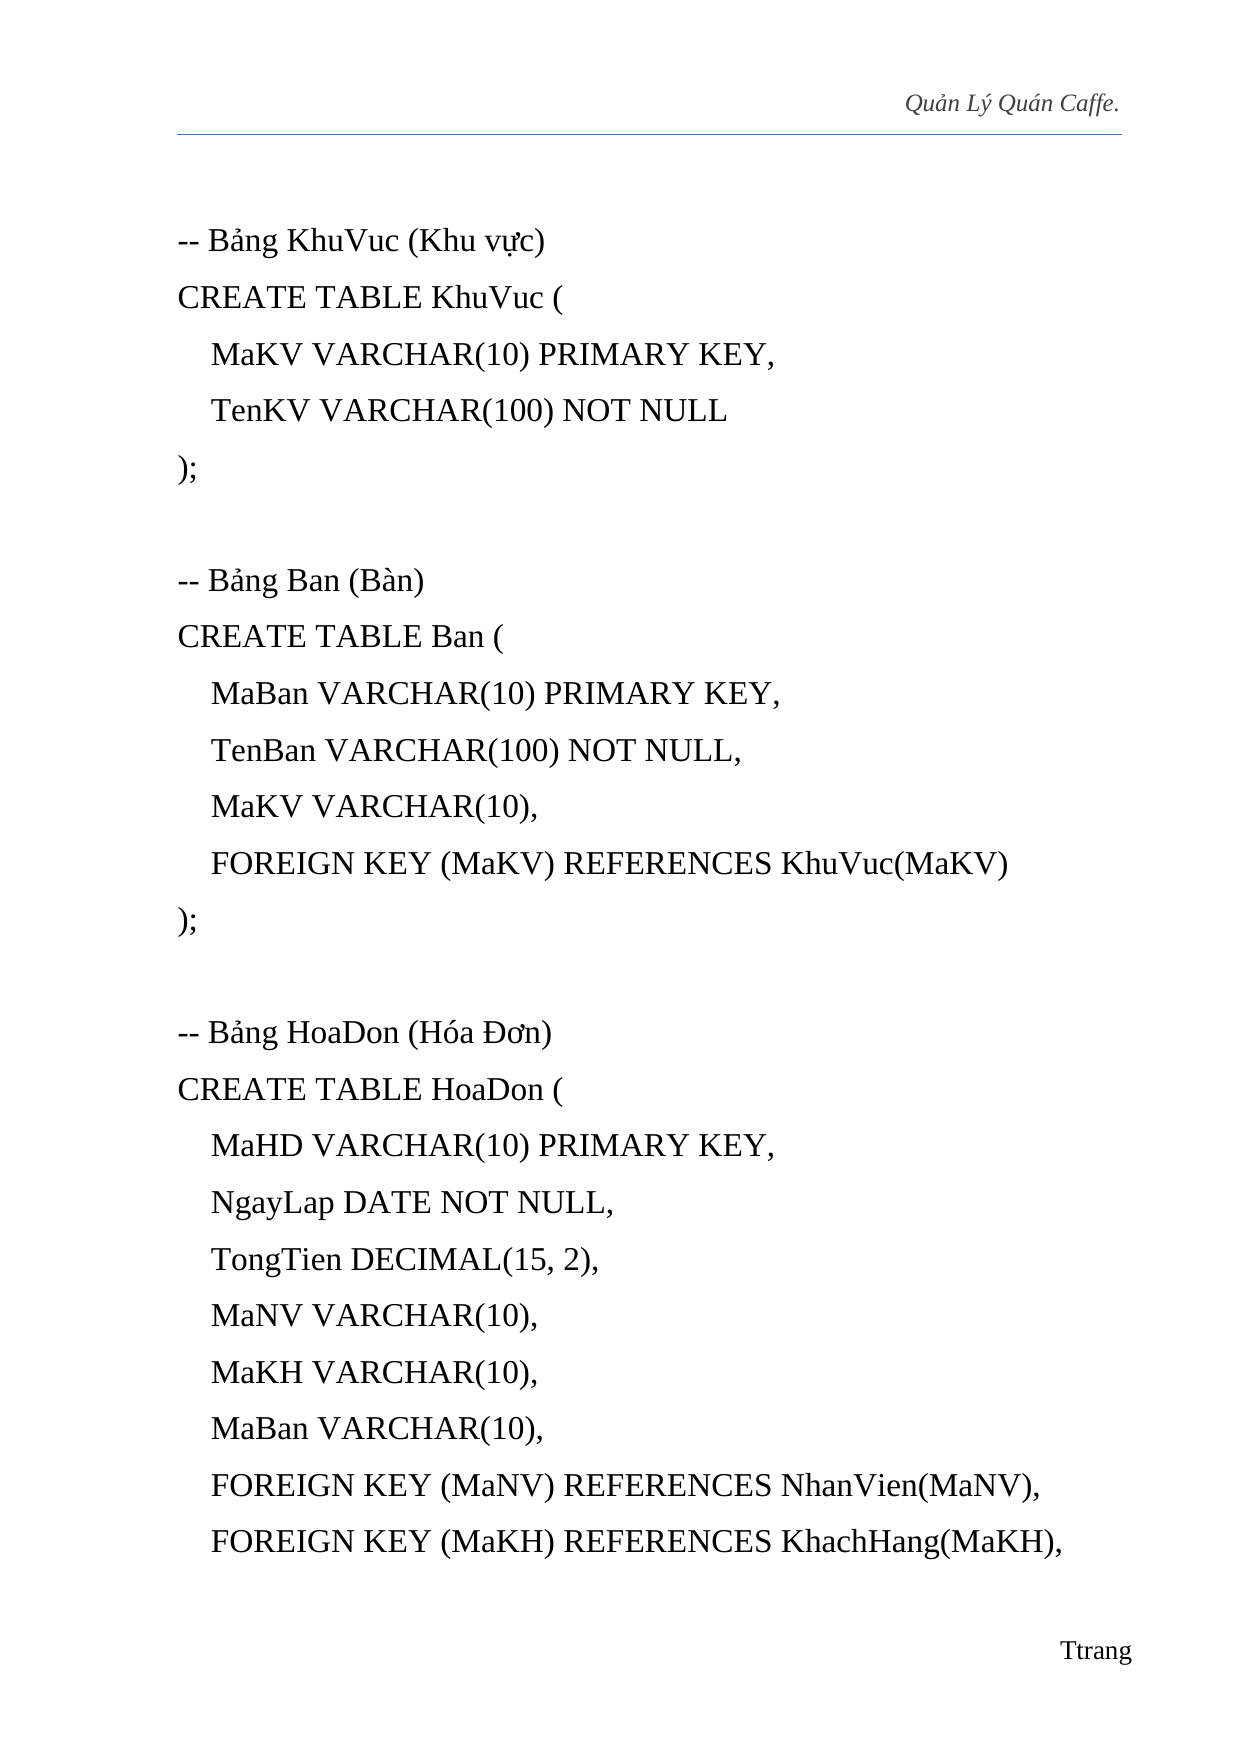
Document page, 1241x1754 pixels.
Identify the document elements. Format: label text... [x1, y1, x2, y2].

text ); [177, 899, 1122, 938]
text NgayLap DATE NOT NULL, [177, 1182, 1122, 1221]
text MaBan VARCHAR(10) PRIMARY KEY, [177, 673, 1122, 712]
text TenBan VARCHAR(100) NOT NULL, [177, 730, 1122, 768]
text CREATE TABLE HoaDon ( [177, 1069, 1122, 1107]
text TongTien DECIMAL(15, 2), [177, 1239, 1122, 1277]
text -- Bảng HoaDon (Hóa Đơn) [177, 1013, 1122, 1051]
text TenKV VARCHAR(100) NOT NULL [177, 390, 1122, 429]
text MaNV VARCHAR(10), [177, 1295, 1122, 1334]
text MaKH VARCHAR(10), [177, 1352, 1122, 1390]
text MaKV VARCHAR(10), [177, 786, 1122, 825]
text -- Bảng Ban (Bàn) [177, 560, 1122, 598]
text MaHD VARCHAR(10) PRIMARY KEY, [177, 1126, 1122, 1164]
text CREATE TABLE KhuVuc ( [177, 277, 1122, 316]
text ); [177, 447, 1122, 485]
text MaBan VARCHAR(10), [177, 1408, 1122, 1447]
text FOREIGN KEY (MaKV) REFERENCES KhuVuc(MaKV) [177, 843, 1122, 881]
text CREATE TABLE Ban ( [177, 617, 1122, 655]
text -- Bảng KhuVuc (Khu vực) [177, 221, 1122, 259]
text FOREIGN KEY (MaKH) REFERENCES KhachHang(MaKH), [177, 1522, 1122, 1560]
text MaKV VARCHAR(10) PRIMARY KEY, [177, 334, 1122, 372]
text FOREIGN KEY (MaNV) REFERENCES NhanVien(MaNV), [177, 1465, 1122, 1503]
